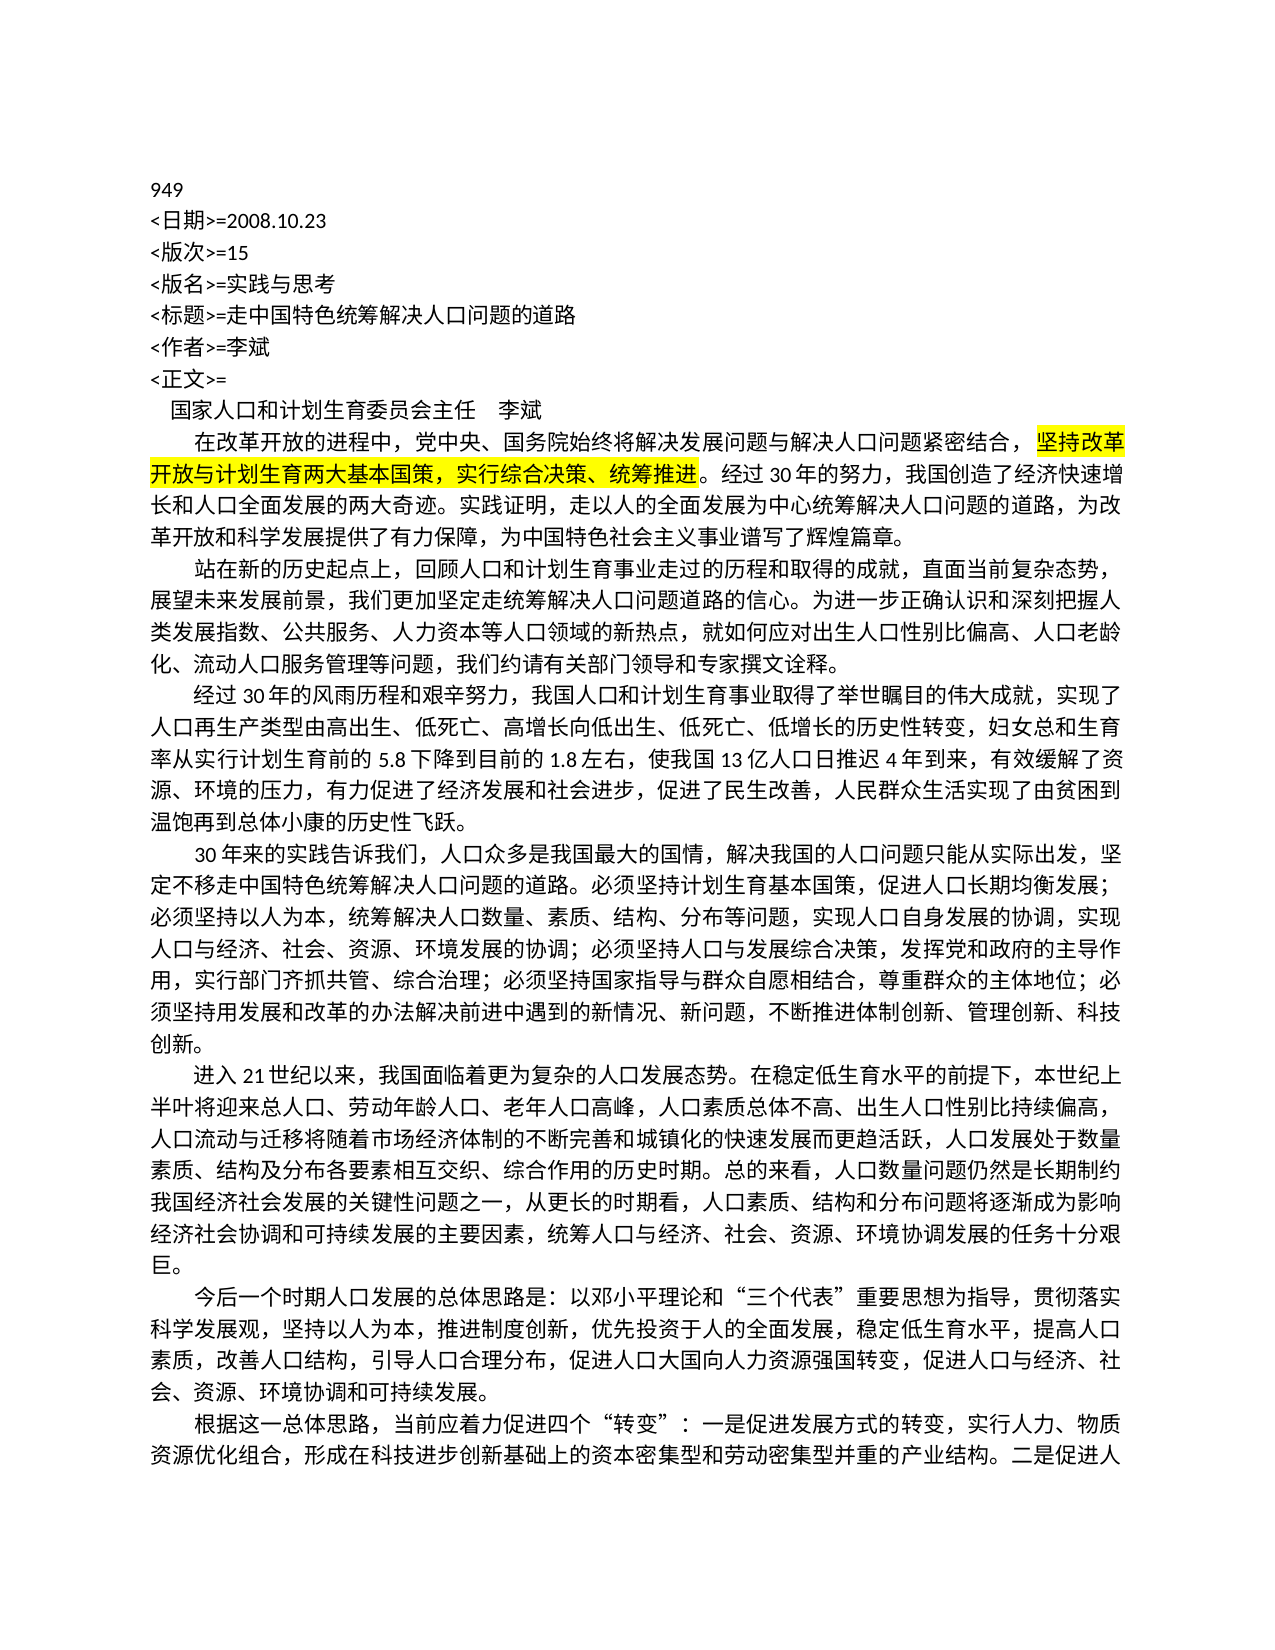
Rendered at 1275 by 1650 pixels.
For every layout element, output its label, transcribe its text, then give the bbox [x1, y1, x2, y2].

text 经过30年的风雨历程和艰辛努力，我国人口和计划生育事业取得了举世瞩目的伟大成就，实现了人口再生产类型由高出生、低死亡、高增长向低出生、低死亡、低增长的历史性转变，妇女总和生育率从实行计划生育前的5.8下降到目前的1.8左右，使我国13亿人口日推迟4年到来，有效缓解了资源、环境的压力，有力促进了经济发展和社会进步，促进了民生改善，人民群众生活实现了由贫困到温饱再到总体小康的历史性飞跃。 [150, 678, 1125, 837]
text 进入21世纪以来，我国面临着更为复杂的人口发展态势。在稳定低生育水平的前提下，本世纪上半叶将迎来总人口、劳动年龄人口、老年人口高峰，人口素质总体不高、出生人口性别比持续偏高，人口流动与迁移将随着市场经济体制的不断完善和城镇化的快速发展而更趋活跃，人口发展处于数量、素质、结构及分布各要素相互交织、综合作用的历史时期。总的来看，人口数量问题仍然是长期制约我国经济社会发展的关键性问题之一，从更长的时期看，人口素质、结构和分布问题将逐渐成为影响经济社会协调和可持续发展的主要因素，统筹人口与经济、社会、资源、环境协调发展的任务十分艰巨。 [150, 1058, 1125, 1280]
text 949 [150, 177, 1125, 203]
text 在改革开放的进程中，党中央、国务院始终将解决发展问题与解决人口问题紧密结合，坚持改革开放与计划生育两大基本国策，实行综合决策、统筹推进。经过30年的努力，我国创造了经济快速增长和人口全面发展的两大奇迹。实践证明，走以人的全面发展为中心统筹解决人口问题的道路，为改革开放和科学发展提供了有力保障，为中国特色社会主义事业谱写了辉煌篇章。 [150, 425, 1125, 552]
text <作者>=李斌 [150, 330, 1125, 362]
text 30年来的实践告诉我们，人口众多是我国最大的国情，解决我国的人口问题只能从实际出发，坚定不移走中国特色统筹解决人口问题的道路。必须坚持计划生育基本国策，促进人口长期均衡发展；必须坚持以人为本，统筹解决人口数量、素质、结构、分布等问题，实现人口自身发展的协调，实现人口与经济、社会、资源、环境发展的协调；必须坚持人口与发展综合决策，发挥党和政府的主导作用，实行部门齐抓共管、综合治理；必须坚持国家指导与群众自愿相结合，尊重群众的主体地位；必须坚持用发展和改革的办法解决前进中遇到的新情况、新问题，不断推进体制创新、管理创新、科技创新。 [150, 837, 1125, 1058]
text <版名>=实践与思考 [150, 267, 1125, 298]
text 国家人口和计划生育委员会主任 李斌 [150, 393, 1125, 425]
text 今后一个时期人口发展的总体思路是：以邓小平理论和“三个代表”重要思想为指导，贯彻落实科学发展观，坚持以人为本，推进制度创新，优先投资于人的全面发展，稳定低生育水平，提高人口素质，改善人口结构，引导人口合理分布，促进人口大国向人力资源强国转变，促进人口与经济、社会、资源、环境协调和可持续发展。 [150, 1280, 1125, 1407]
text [150, 1407, 1125, 1470]
text 站在新的历史起点上，回顾人口和计划生育事业走过的历程和取得的成就，直面当前复杂态势，展望未来发展前景，我们更加坚定走统筹解决人口问题道路的信心。为进一步正确认识和深刻把握人类发展指数、公共服务、人力资本等人口领域的新热点，就如何应对出生人口性别比偏高、人口老龄化、流动人口服务管理等问题，我们约请有关部门领导和专家撰文诠释。 [150, 552, 1125, 678]
text <日期>=2008.10.23 [150, 203, 1125, 235]
text <标题>=走中国特色统筹解决人口问题的道路 [150, 298, 1125, 330]
text <版次>=15 [150, 235, 1125, 267]
text <正文>= [150, 362, 1125, 393]
